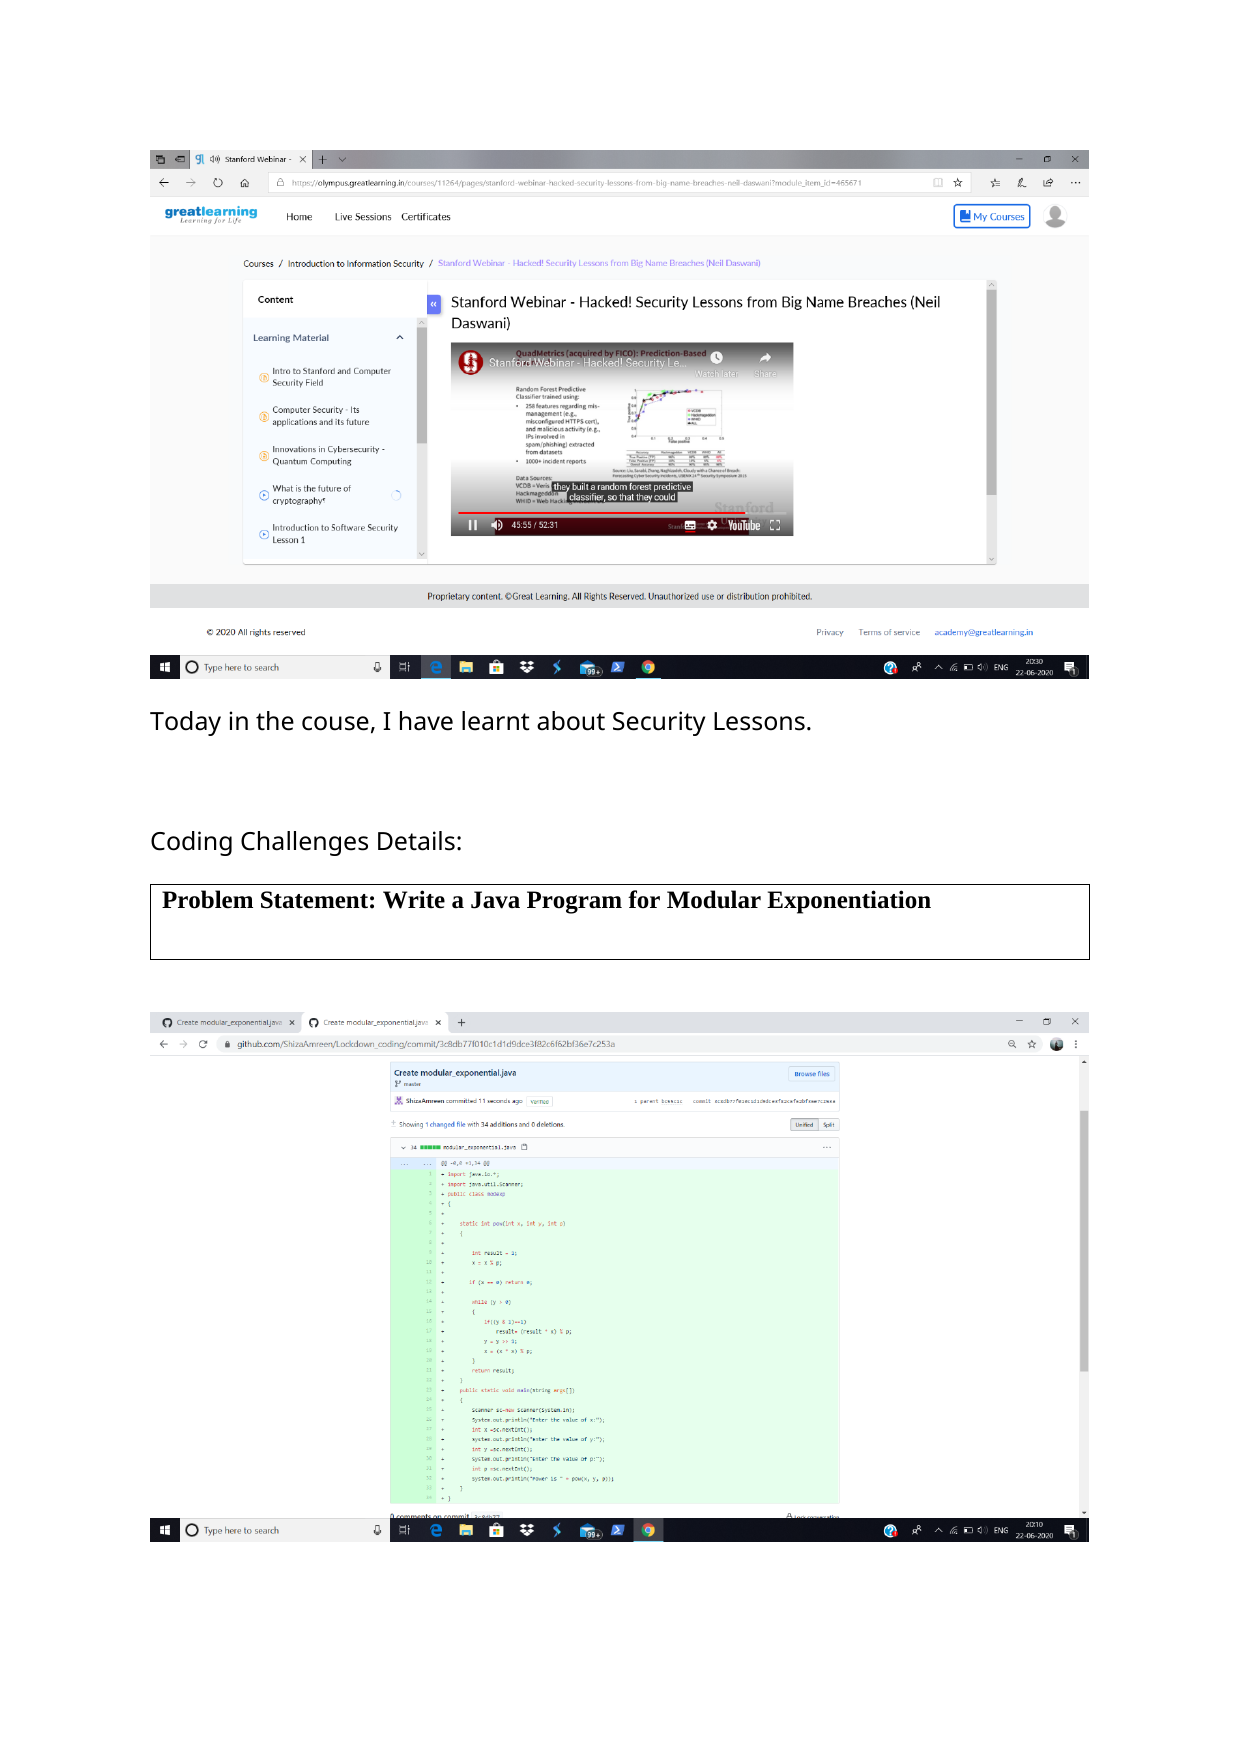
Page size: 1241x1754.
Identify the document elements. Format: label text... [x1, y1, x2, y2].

text Today in the couse, I have learnt about Security Lessons. [150, 704, 1090, 738]
picture [150, 150, 1089, 679]
table_header Problem Statement: Write a Java Program for Modular Exponentiation [151, 885, 1089, 959]
picture [150, 1012, 1089, 1542]
text Coding Challenges Details: [150, 824, 1090, 858]
